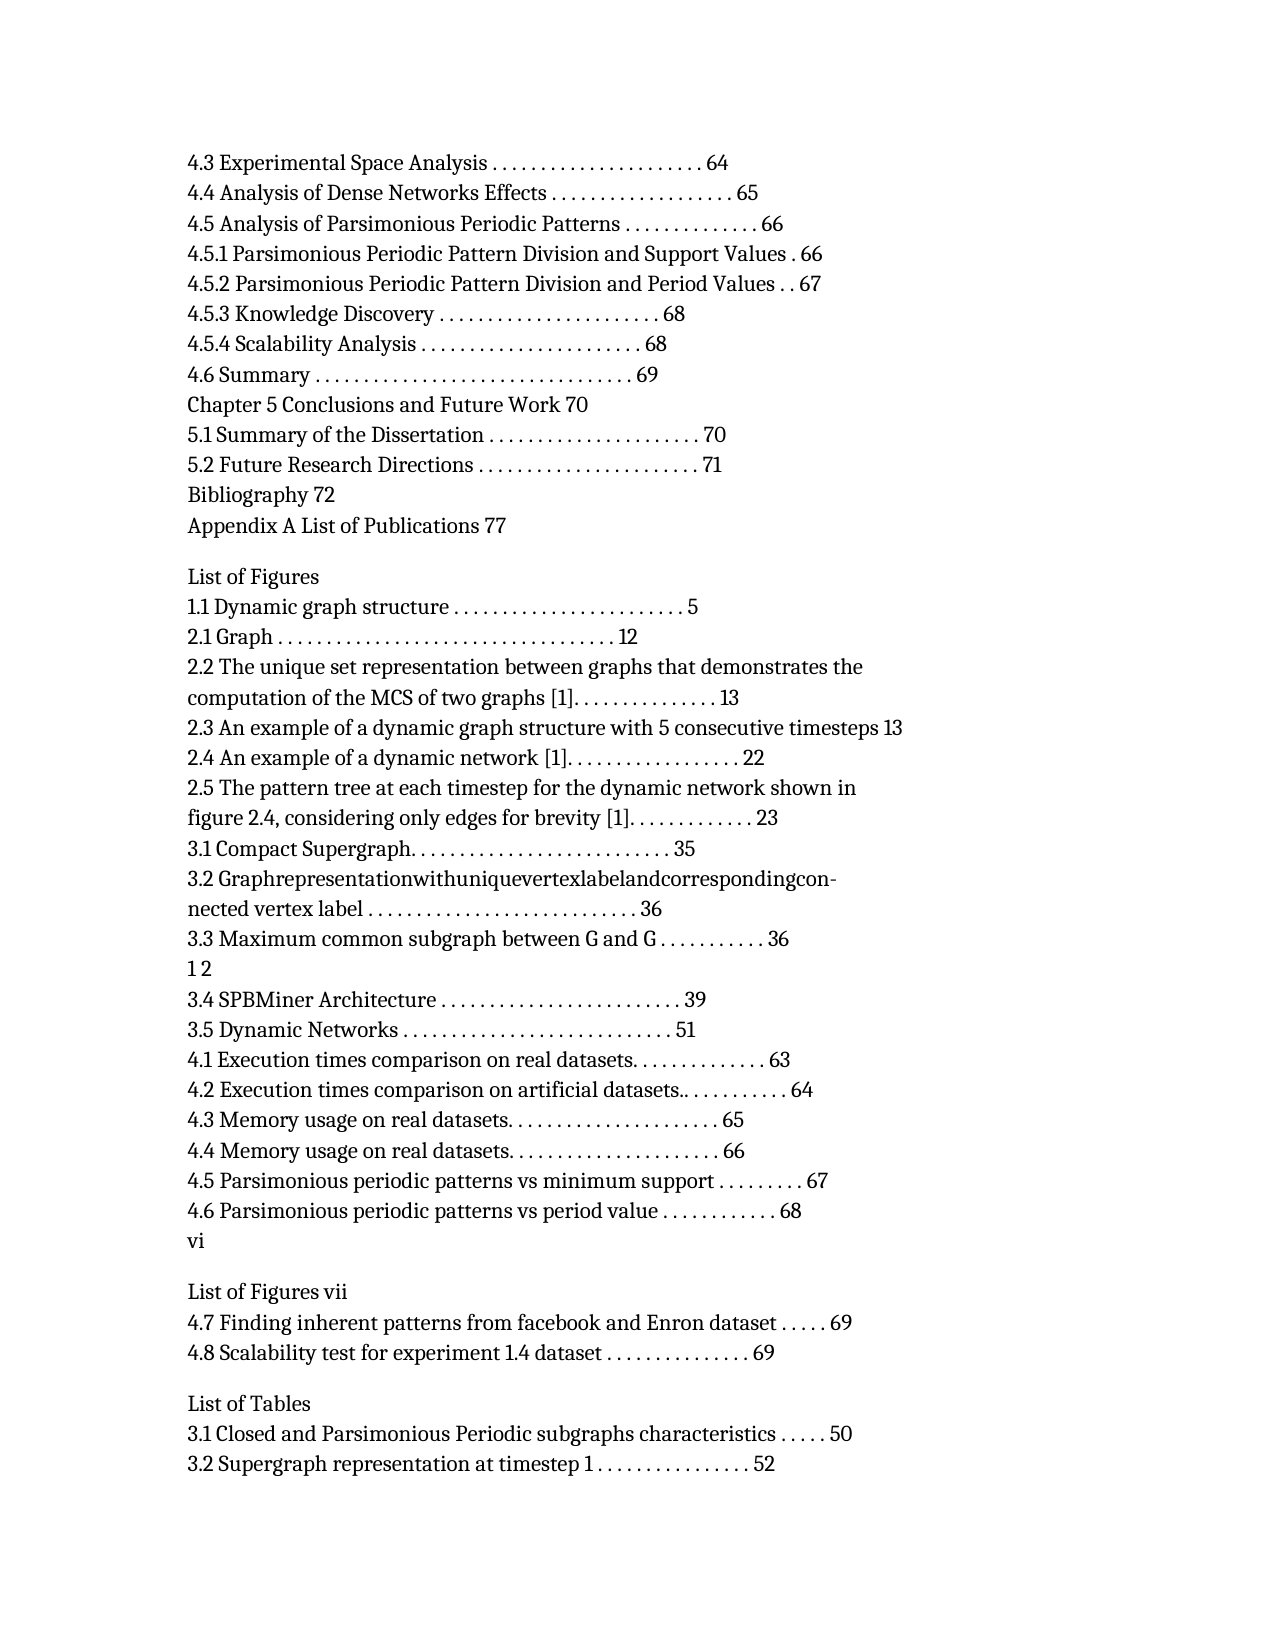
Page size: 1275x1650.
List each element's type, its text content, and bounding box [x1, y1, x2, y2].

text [187, 1391, 1087, 1477]
text List of Figures 1.1 Dynamic graph structure . . . . . . . . . . . . . . . . . . . . . . . . 5 2.1 Graph . . . . . . . . . . . . . . . . . . . . . . . . . . . . . . . . . . . 12 2.2 The unique set representation between graphs that demonstrates the computation of the MCS of two graphs [1]. . . . . . . . . . . . . . . 13 2.3 An example of a dynamic graph structure with 5 consecutive timesteps 13 2.4 An example of a dynamic network [1]. . . . . . . . . . . . . . . . . . 22 2.5 The pattern tree at each timestep for the dynamic network shown in figure 2.4, considering only edges for brevity [1]. . . . . . . . . . . . . 23 3.1 Compact Supergraph. . . . . . . . . . . . . . . . . . . . . . . . . . . 35 3.2 Graphrepresentationwithuniquevertexlabelandcorrespondingcon- nected vertex label . . . . . . . . . . . . . . . . . . . . . . . . . . . . 36 3.3 Maximum common subgraph between G and G . . . . . . . . . . . 36 1 2 3.4 SPBMiner Architecture . . . . . . . . . . . . . . . . . . . . . . . . . 39 3.5 Dynamic Networks . . . . . . . . . . . . . . . . . . . . . . . . . . . . 51 4.1 Execution times comparison on real datasets. . . . . . . . . . . . . . 63 4.2 Execution times comparison on artificial datasets.. . . . . . . . . . . 64 4.3 Memory usage on real datasets. . . . . . . . . . . . . . . . . . . . . . 65 4.4 Memory usage on real datasets. . . . . . . . . . . . . . . . . . . . . . 66 4.5 Parsimonious periodic patterns vs minimum support . . . . . . . . . 67 4.6 Parsimonious periodic patterns vs period value . . . . . . . . . . . . 68 vi [187, 563, 1087, 1254]
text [187, 150, 1087, 539]
text List of Figures vii 4.7 Finding inherent patterns from facebook and Enron dataset . . . . . 69 4.8 Scalability test for experiment 1.4 dataset . . . . . . . . . . . . . . . 69 [187, 1279, 1087, 1366]
